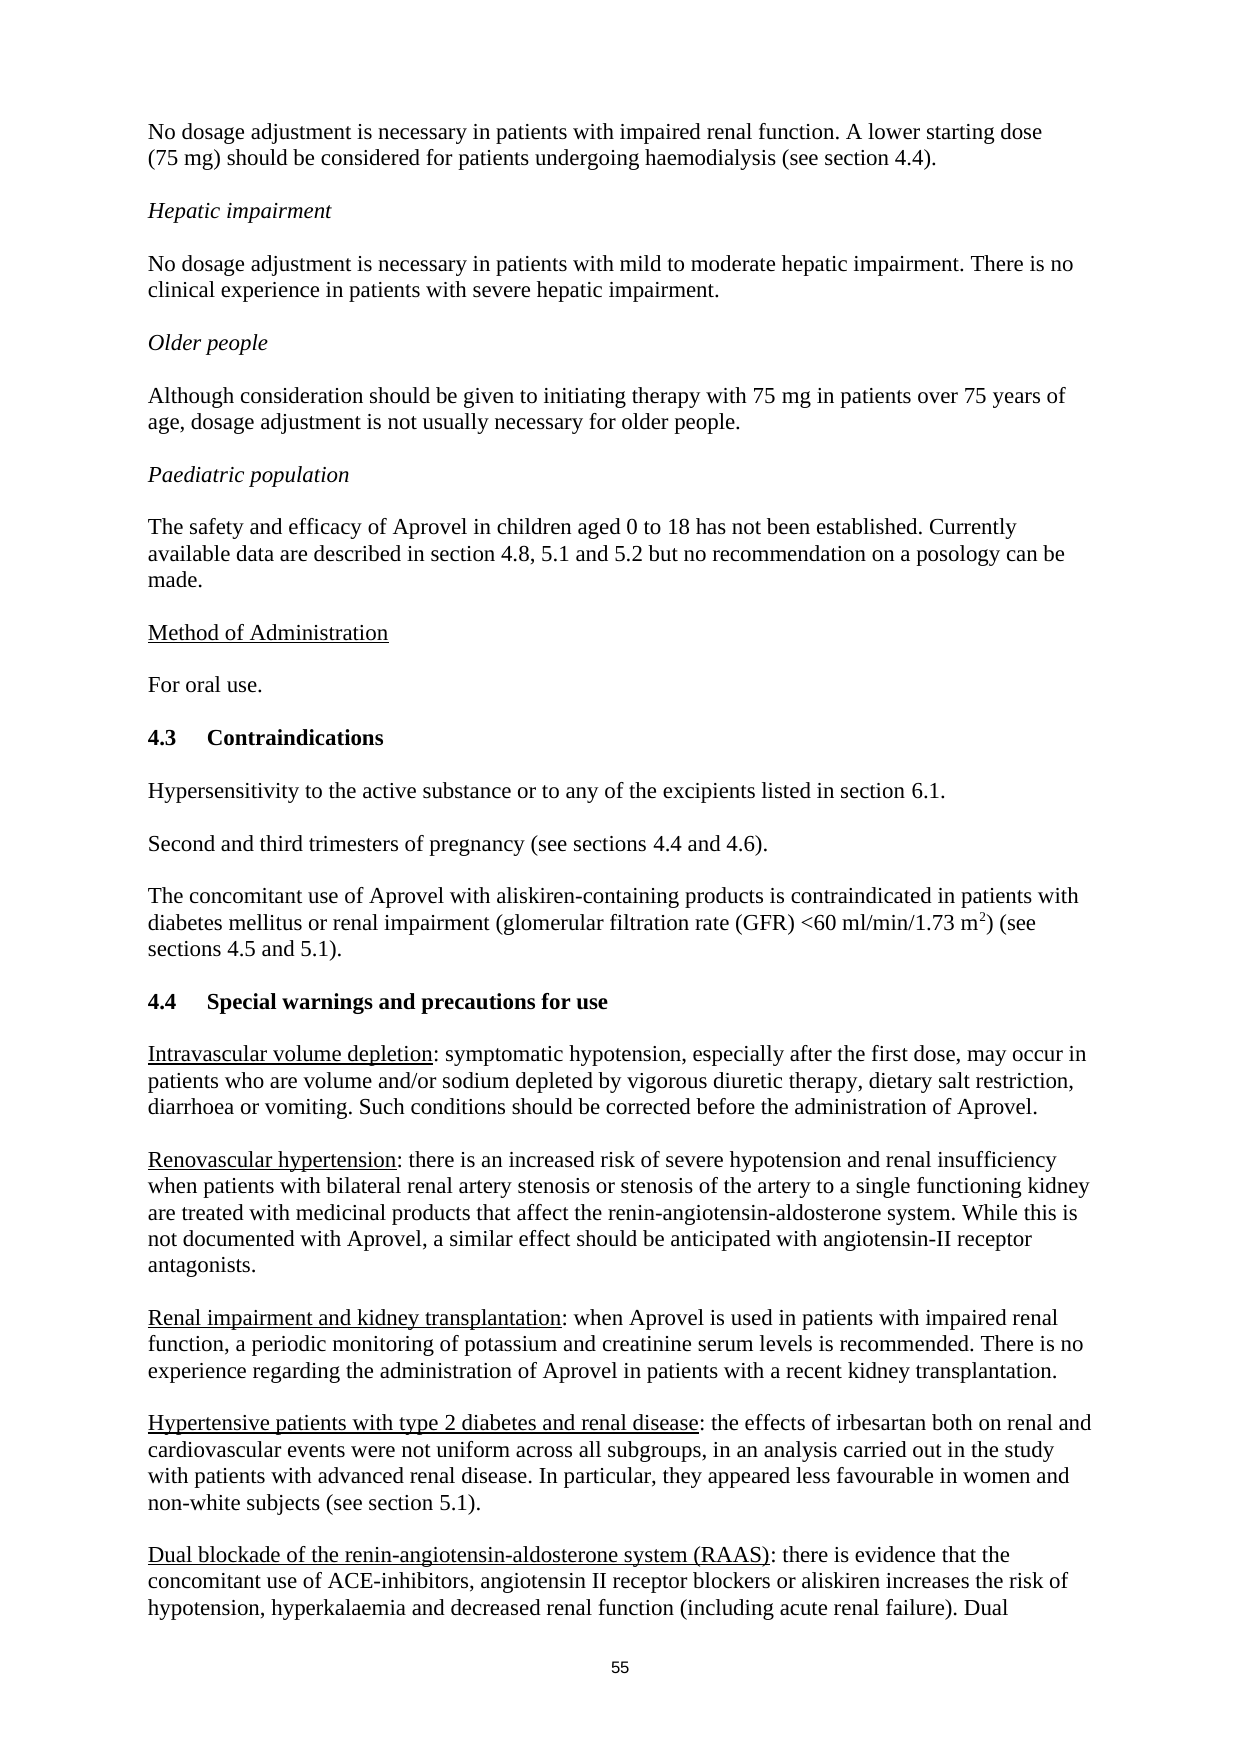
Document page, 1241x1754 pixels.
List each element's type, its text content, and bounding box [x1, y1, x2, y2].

text The safety and efficacy of Aprovel in children aged 0 to 18 has not been established. Currently available data are described in section 4.8, 5.1 and 5.2 but no recommendation on a posology can be made. [148, 513, 1093, 592]
text No dosage adjustment is necessary in patients with mild to moderate hepatic impairment. There is no clinical experience in patients with severe hepatic impairment. [148, 250, 1093, 303]
text Renovascular hypertension: there is an increased risk of severe hypotension and renal insufficiency when patients with bilateral renal artery stenosis or stenosis of the artery to a single functioning kidney are treated with medicinal products that affect the renin-angiotensin-aldosterone system. While this is not documented with Aprovel, a similar effect should be anticipated with angiotensin-II receptor antagonists. [148, 1146, 1093, 1278]
text Hypertensive patients with type 2 diabetes and renal disease: the effects of irbesartan both on renal and cardiovascular events were not uniform across all subgroups, in an analysis carried out in the study with patients with advanced renal disease. In particular, they appeared less favourable in women and non-white subjects (see section 5.1). [148, 1409, 1093, 1515]
text Second and third trimesters of pregnancy (see sections 4.4 and 4.6). [148, 830, 1093, 856]
text Hepatic impairment [148, 197, 1093, 223]
text Although consideration should be given to initiating therapy with 75 mg in patients over 75 years of age, dosage adjustment is not usually necessary for older people. [148, 382, 1093, 434]
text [148, 1541, 1093, 1620]
text Hypersensitivity to the active substance or to any of the excipients listed in section 6.1. [148, 777, 1093, 803]
subtitle 4.3 Contraindications [148, 724, 1093, 751]
text Method of Administration [148, 619, 1093, 645]
text Renal impairment and kidney transplantation: when Aprovel is used in patients with impaired renal function, a periodic monitoring of potassium and creatinine serum levels is recommended. There is no experience regarding the administration of Aprovel in patients with a recent kidney transplantation. [148, 1304, 1093, 1383]
text No dosage adjustment is necessary in patients with impaired renal function. A lower starting dose (75 mg) should be considered for patients undergoing haemodialysis (see section 4.4). [148, 118, 1093, 171]
text Intravascular volume depletion: symptomatic hypotension, especially after the first dose, may occur in patients who are volume and/or sodium depleted by vigorous diuretic therapy, dietary salt restriction, diarrhoea or vomiting. Such conditions should be corrected before the administration of Aprovel. [148, 1041, 1093, 1119]
subtitle 4.4 Special warnings and precautions for use [148, 988, 1093, 1014]
text Older people [148, 329, 1093, 355]
text For oral use. [148, 672, 1093, 698]
text The concomitant use of Aprovel with aliskiren-containing products is contraindicated in patients with diabetes mellitus or renal impairment (glomerular filtration rate (GFR) <60 ml/min/1.73 m2) (see sections 4.5 and 5.1). [148, 882, 1093, 961]
text Paediatric population [148, 461, 1093, 487]
